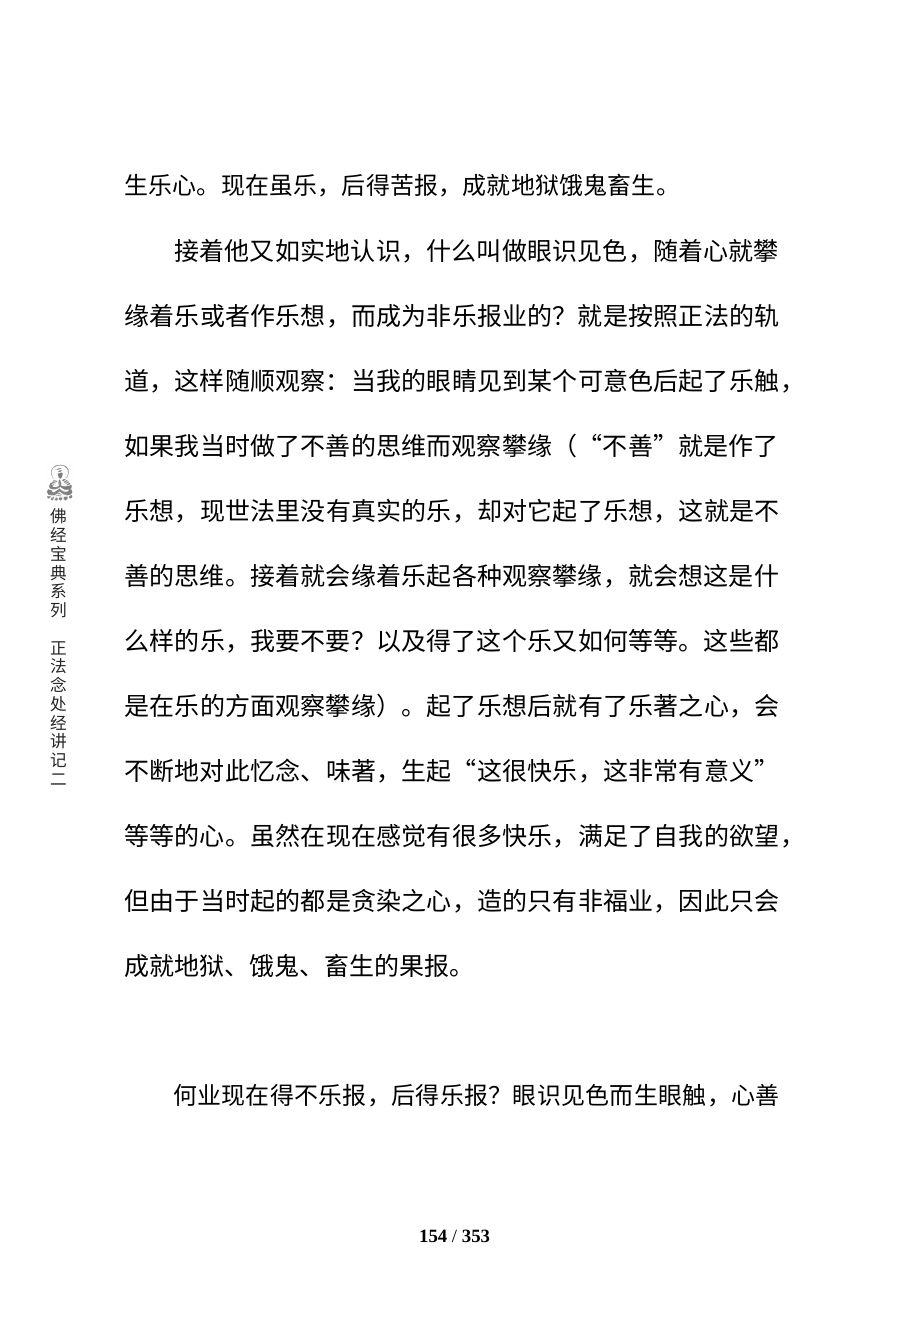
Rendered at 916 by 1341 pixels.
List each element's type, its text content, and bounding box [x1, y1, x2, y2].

picture [44, 462, 76, 504]
text 接着他又如实地认识，什么叫做眼识见色，随着心就攀缘着乐或者作乐想，而成为非乐报业的？就是按照正法的轨道，这样随顺观察：当我的眼睛见到某个可意色后起了乐触，如果我当时做了不善的思维而观察攀缘（“不善”就是作了乐想，现世法里没有真实的乐，却对它起了乐想，这就是不善的思维。接着就会缘着乐起各种观察攀缘，就会想这是什么样的乐，我要不要？以及得了这个乐又如何等等。这些都是在乐的方面观察攀缘）。起了乐想后就有了乐著之心，会不断地对此忆念、味著，生起“这很快乐，这非常有意义”等等的心。虽然在现在感觉有很多快乐，满足了自我的欲望，但由于当时起的都是贪染之心，造的只有非福业，因此只会成就地狱、饿鬼、畜生的果报。 [124, 217, 780, 997]
text 何业现在得不乐报，后得乐报？眼识见色而生眼触，心善思惟，观察攀缘，于现在世心不乐著。现在不乐，非苦报业，转生人天，受胜妙乐，终到涅槃。 [124, 1062, 780, 1127]
text 彼如实知，何者名为眼识见色，攀缘于乐，非乐报业？于此法中随顺观察，眼见色已，不善思惟观察攀缘，忆念味著而生乐心。现在虽乐，后得苦报，成就地狱饿鬼畜生。 [124, 152, 780, 217]
